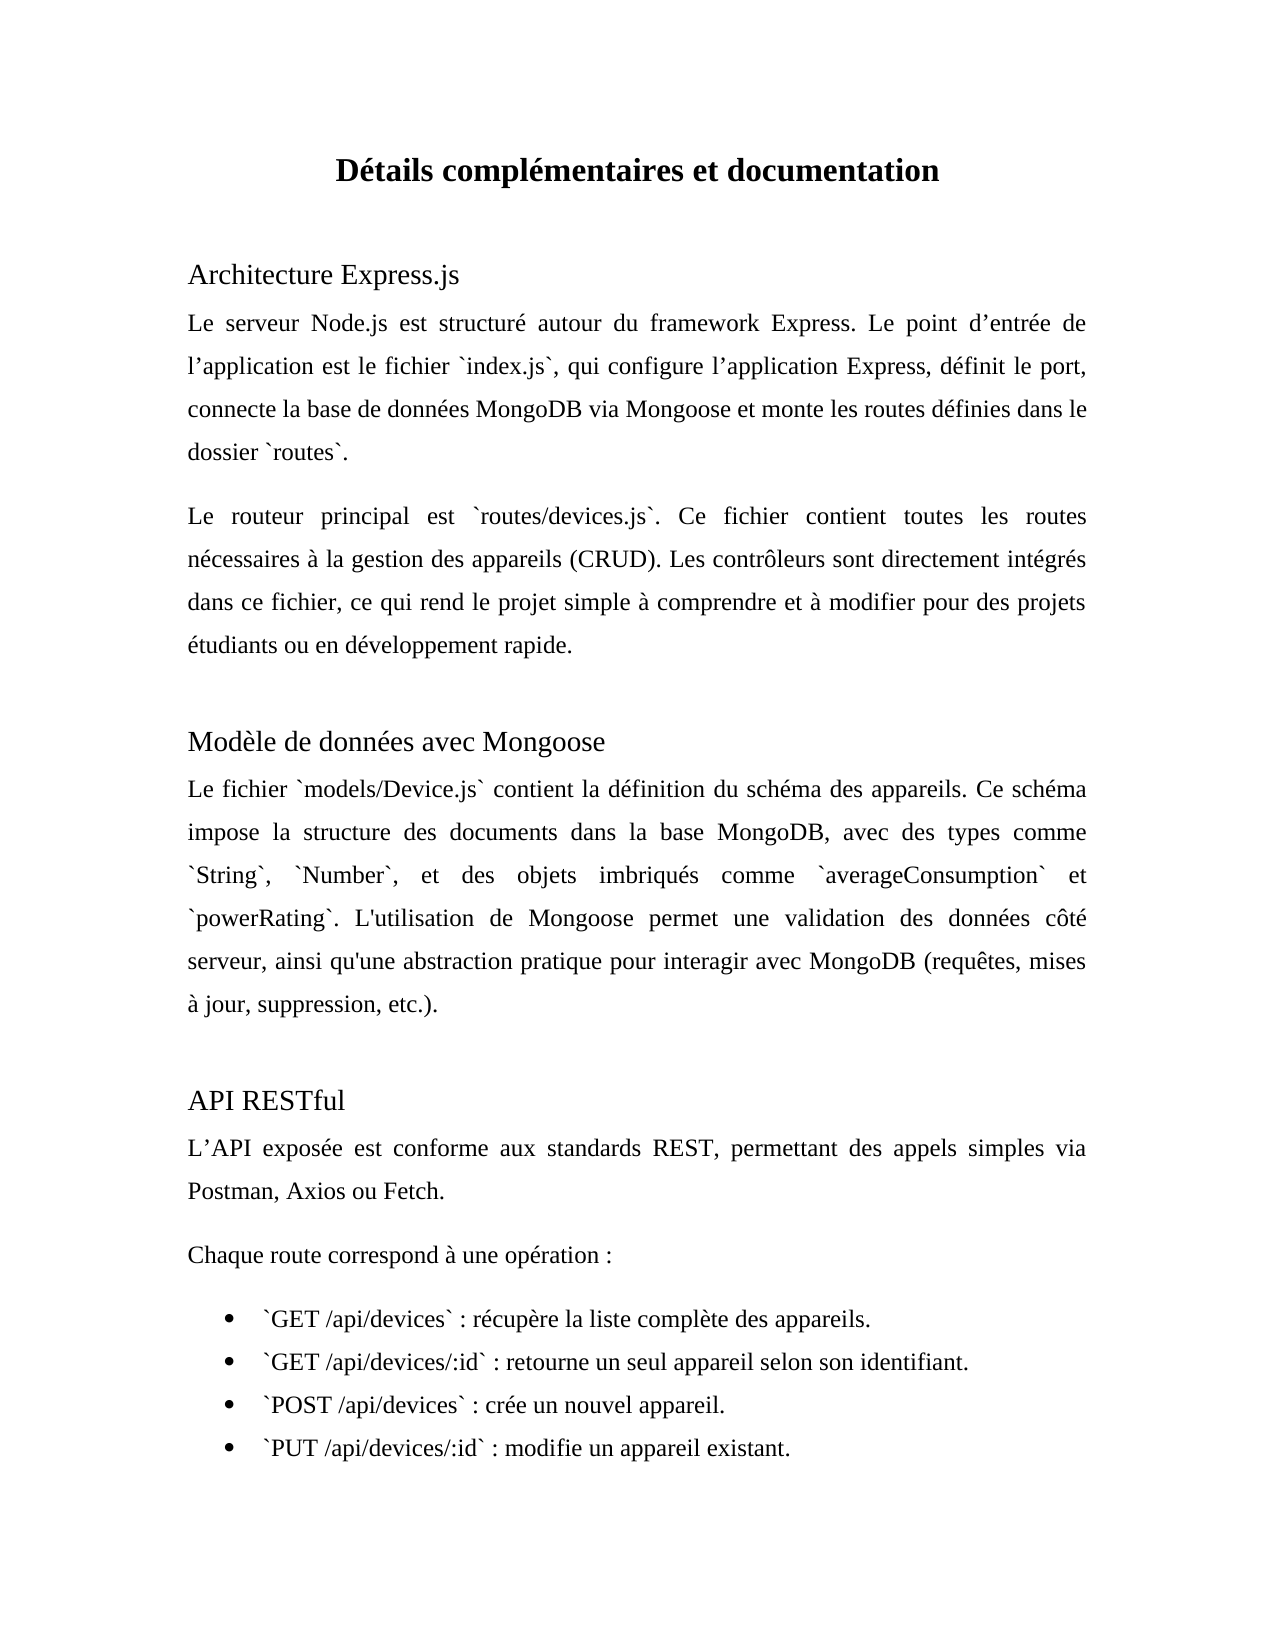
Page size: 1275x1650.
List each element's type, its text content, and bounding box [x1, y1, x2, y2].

list `POST /api/devices` : crée un nouvel appareil. [225, 1390, 1087, 1419]
subtitle Modèle de données avec Mongoose [187, 724, 1087, 757]
text Chaque route correspond à une opération : [187, 1240, 1087, 1269]
text Le routeur principal est `routes/devices.js`. Ce fichier contient toutes les routes nécessaires à la gestion des appareils (CRUD). Les contrôleurs sont directement intégrés dans ce fichier, ce qui rend le projet simple à comprendre et à modifier pour des projets étudiants ou en développement rapide. [187, 501, 1087, 659]
subtitle Détails complémentaires et documentation [187, 150, 1087, 188]
text L’API exposée est conforme aux standards REST, permettant des appels simples via Postman, Axios ou Fetch. [187, 1133, 1087, 1205]
list `GET /api/devices` : récupère la liste complète des appareils. [225, 1304, 1087, 1333]
subtitle API RESTful [187, 1083, 1087, 1116]
text Le serveur Node.js est structuré autour du framework Express. Le point d’entrée de l’application est le fichier `index.js`, qui configure l’application Express, définit le port, connecte la base de données MongoDB via Mongoose et monte les routes définies dans le dossier `routes`. [187, 308, 1087, 466]
text Le fichier `models/Device.js` contient la définition du schéma des appareils. Ce schéma impose la structure des documents dans la base MongoDB, avec des types comme `String`, `Number`, et des objets imbriqués comme `averageConsumption` et `powerRating`. L'utilisation de Mongoose permet une validation des données côté serveur, ainsi qu'une abstraction pratique pour interagir avec MongoDB (requêtes, mises à jour, suppression, etc.). [187, 774, 1087, 1018]
list `GET /api/devices/:id` : retourne un seul appareil selon son identifiant. [225, 1347, 1087, 1376]
list `PUT /api/devices/:id` : modifie un appareil existant. [225, 1433, 1087, 1462]
subtitle Architecture Express.js [187, 257, 1087, 291]
